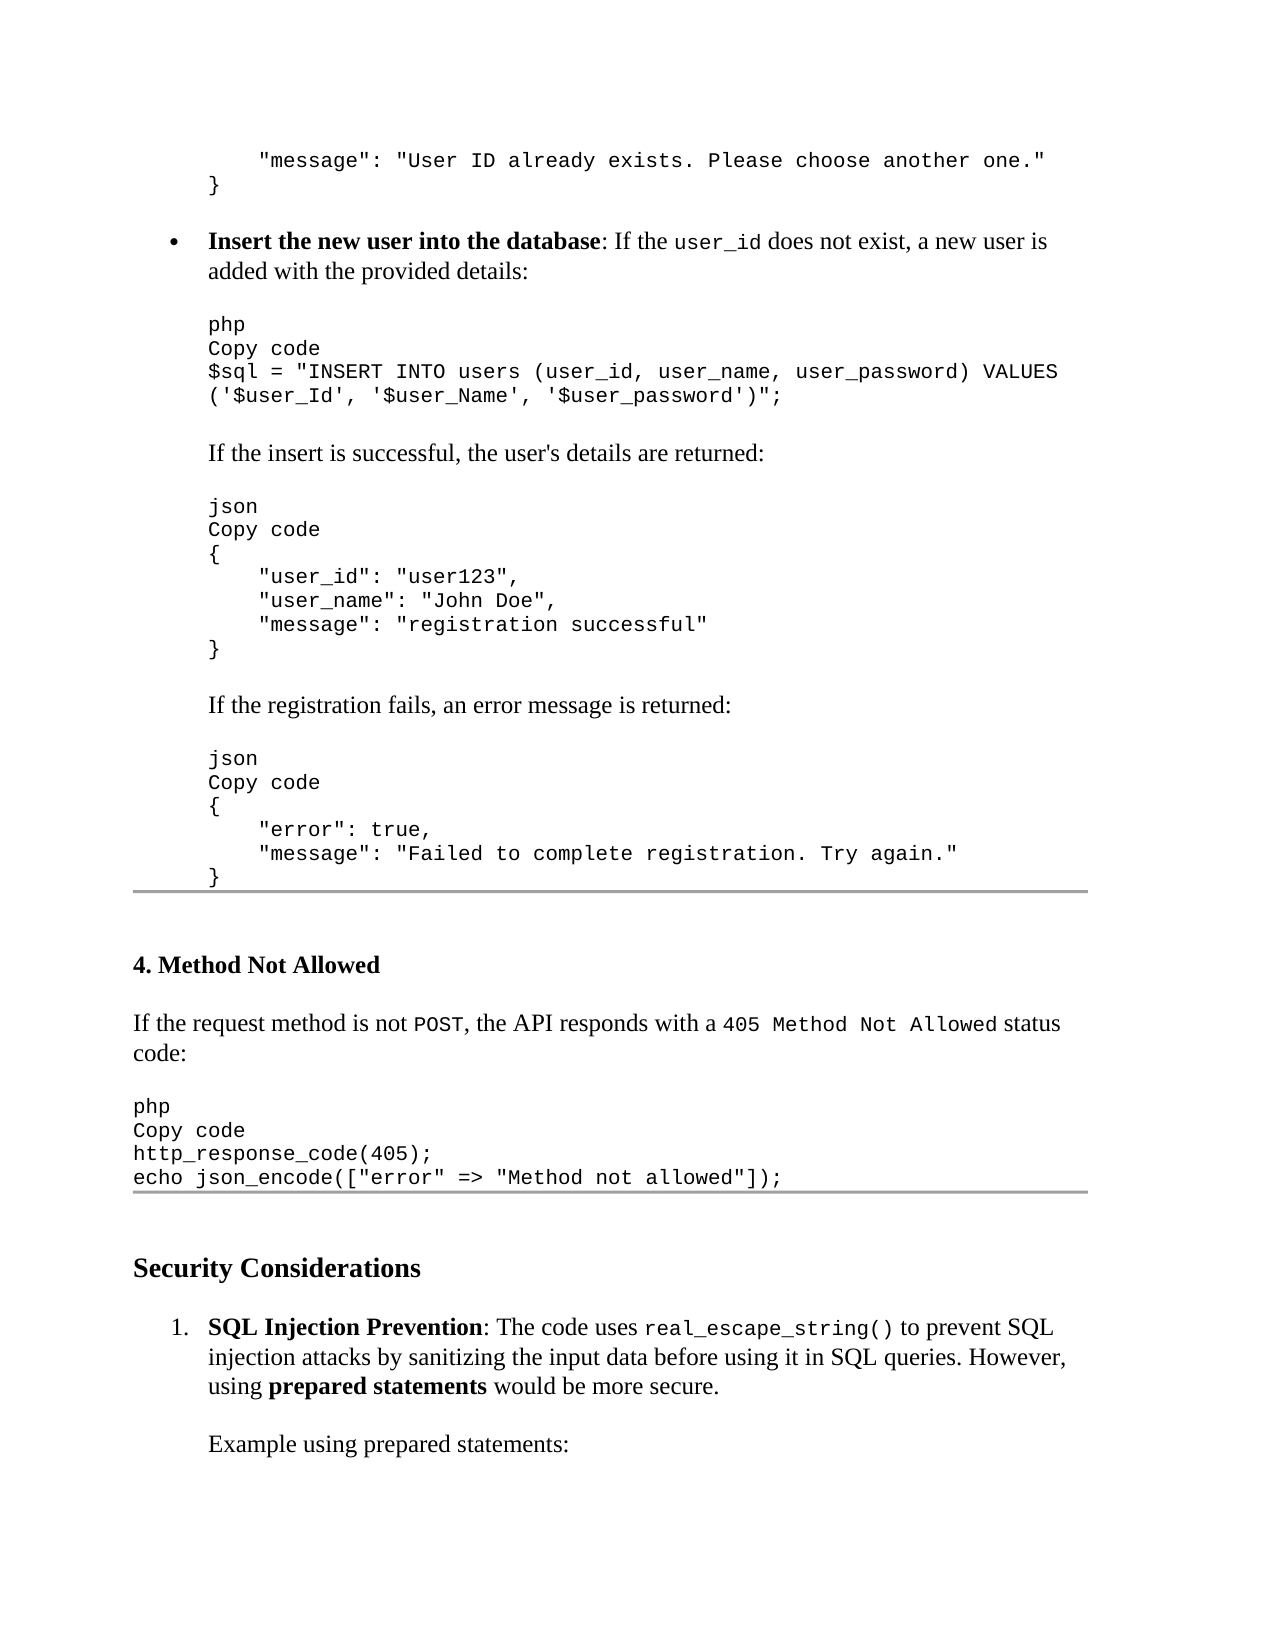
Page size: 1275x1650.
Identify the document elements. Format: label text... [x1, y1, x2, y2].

list SQL Injection Prevention: The code uses real_escape_string() to prevent SQL injection attacks by sanitizing the input data before using it in SQL queries. However, using prepared statements would be more secure. [170, 1312, 1088, 1399]
text Example using prepared statements: [208, 1429, 1088, 1457]
text If the request method is not POST, the API responds with a 405 Method Not Allowed status code: [133, 1008, 1088, 1067]
text Copy code [208, 338, 1088, 361]
list Insert the new user into the database: If the user_id does not exist, a new user is added with the provided details: [170, 226, 1088, 285]
text "error": true, [208, 819, 1088, 843]
text Copy code [133, 1119, 1088, 1143]
text 4. Method Not Allowed [133, 951, 1088, 979]
text "message": "User ID already exists. Please choose another one." [208, 150, 1088, 174]
text { [208, 543, 1088, 567]
text php [133, 1096, 1088, 1119]
text json [208, 496, 1088, 519]
text "message": "Failed to complete registration. Try again." [208, 843, 1088, 866]
text "user_id": "user123", [208, 567, 1088, 590]
text If the registration fails, an error message is returned: [208, 690, 1088, 719]
text "user_name": "John Doe", [208, 590, 1088, 614]
text Copy code [208, 519, 1088, 543]
text } [208, 637, 1088, 661]
text If the insert is successful, the user's details are returned: [208, 438, 1088, 466]
text } [208, 866, 1088, 890]
text php [208, 314, 1088, 338]
text $sql = "INSERT INTO users (user_id, user_name, user_password) VALUES ('$user_Id', '$user_Name', '$user_password')"; [208, 361, 1088, 408]
text { [208, 796, 1088, 819]
text json [208, 748, 1088, 772]
text "message": "registration successful" [208, 614, 1088, 637]
text echo json_encode(["error" => "Method not allowed"]); [133, 1167, 1088, 1190]
text Copy code [208, 772, 1088, 796]
text Security Considerations [133, 1251, 1088, 1283]
text } [208, 174, 1088, 197]
text http_response_code(405); [133, 1143, 1088, 1167]
